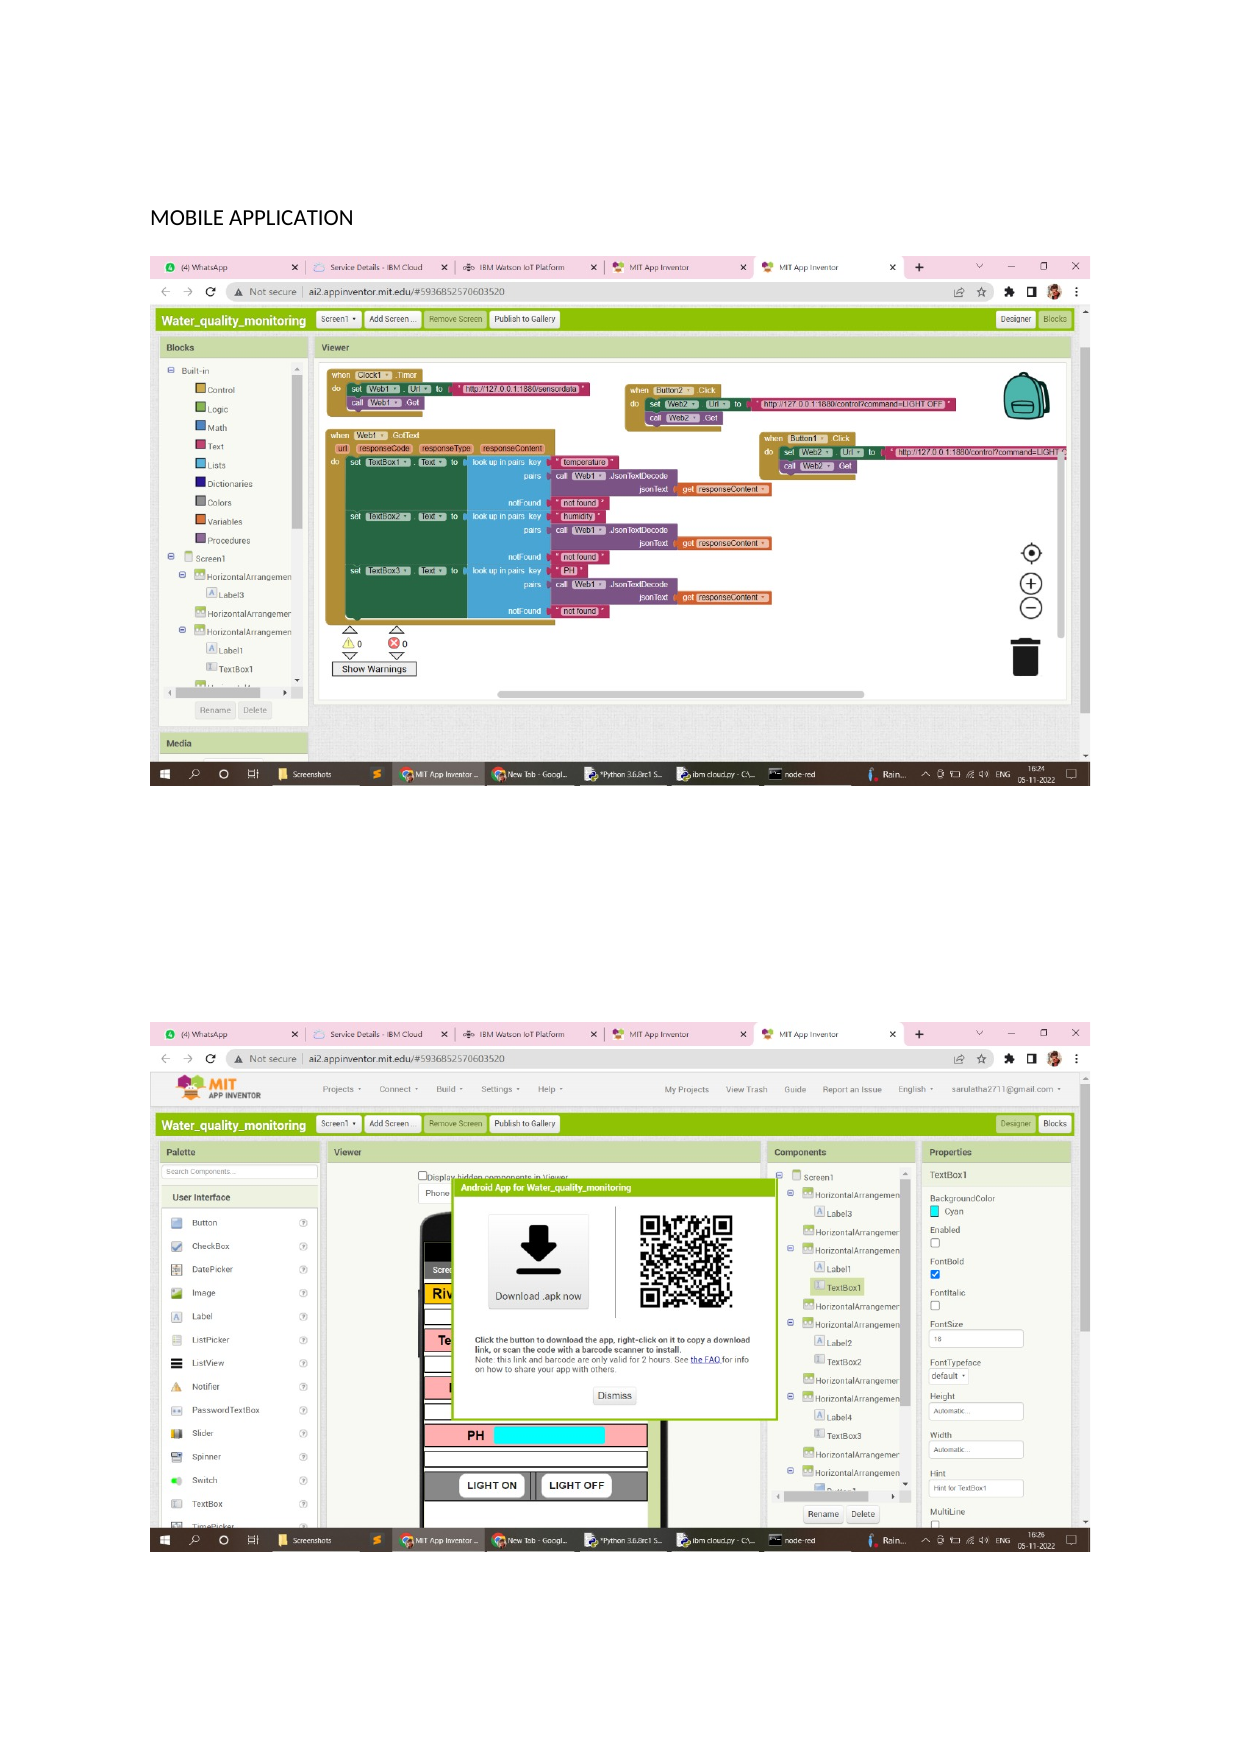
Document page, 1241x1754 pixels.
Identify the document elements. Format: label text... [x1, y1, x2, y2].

picture [150, 1022, 1091, 1552]
text MOBILE APPLICATION [150, 203, 1090, 231]
picture [150, 256, 1091, 786]
